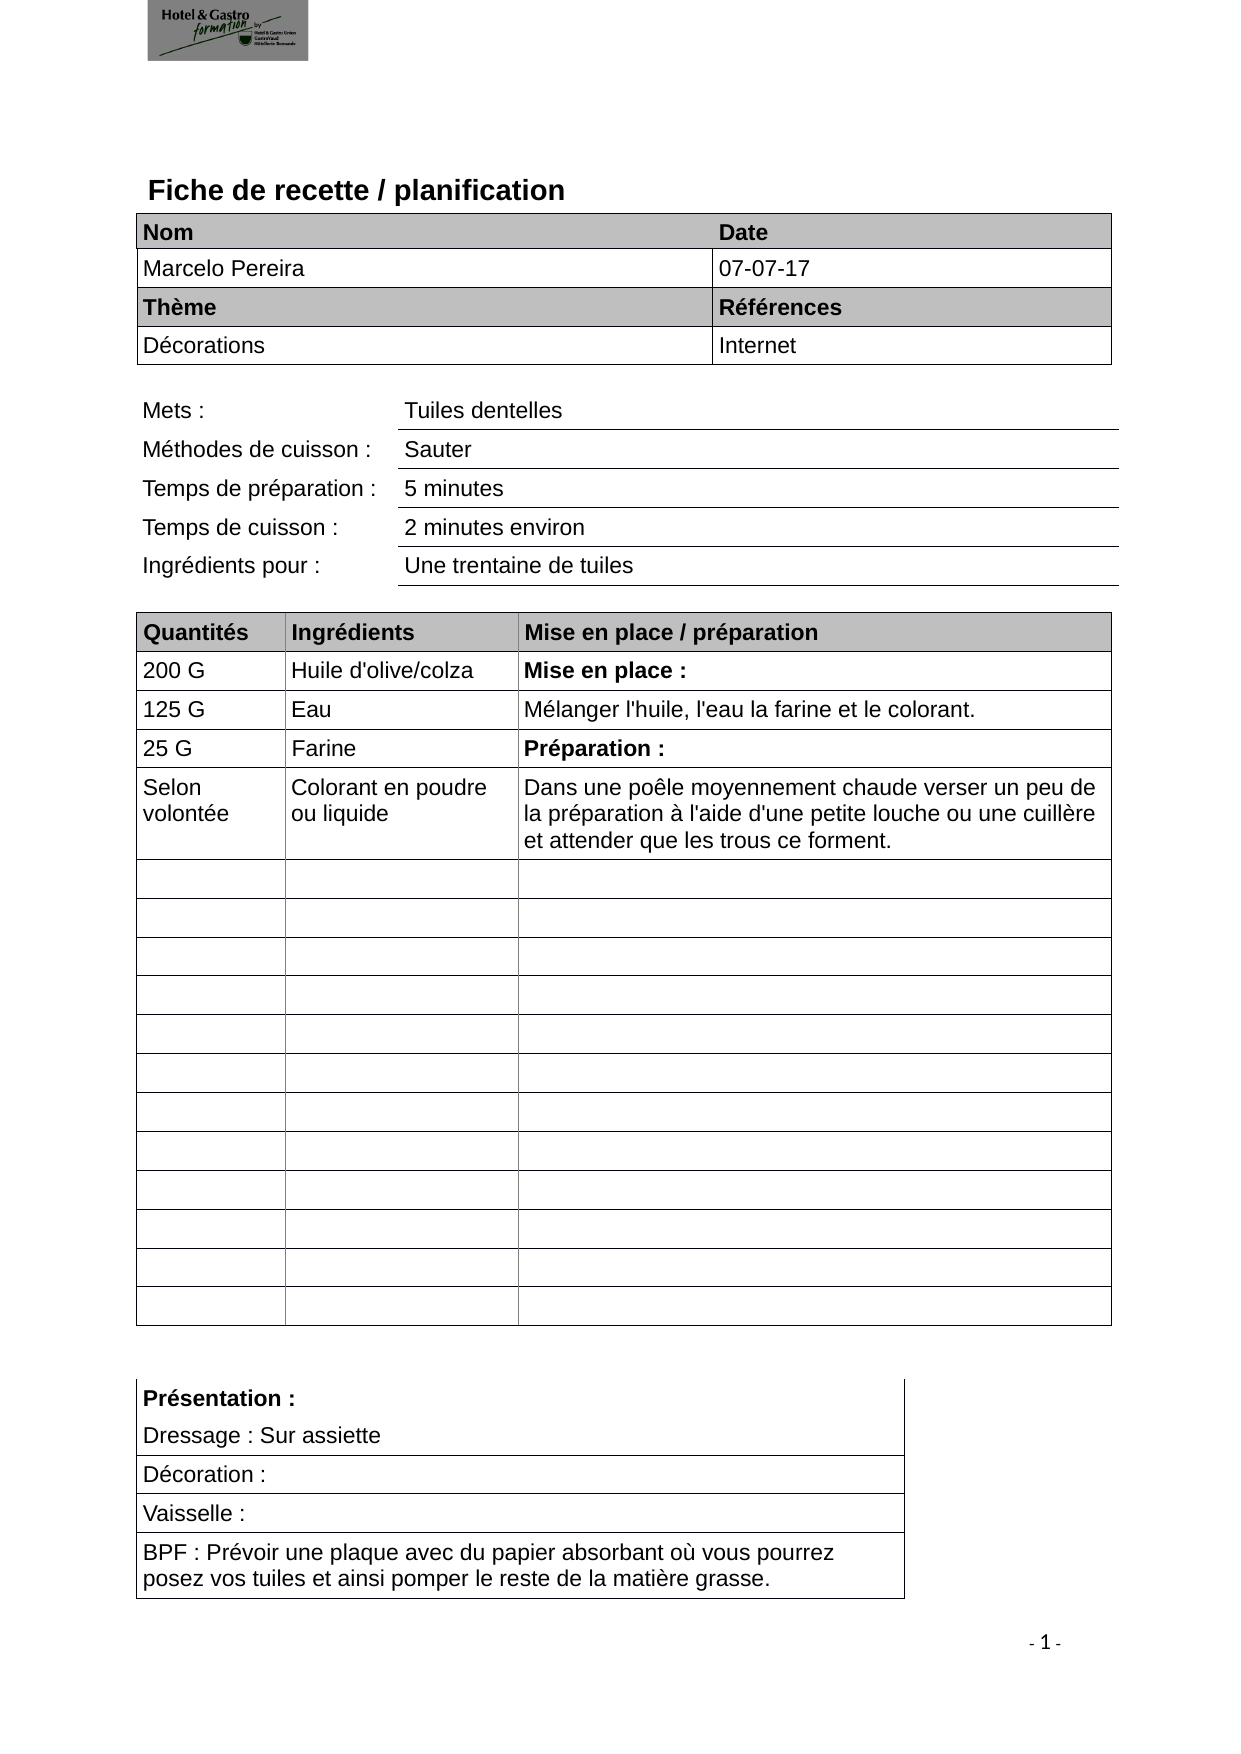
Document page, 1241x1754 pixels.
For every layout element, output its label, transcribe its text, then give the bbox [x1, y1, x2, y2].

table_cell [286, 1210, 518, 1247]
table_cell [519, 1054, 1111, 1092]
table_cell Temps de préparation : [136, 468, 398, 507]
table_cell Vaisselle : [137, 1494, 904, 1532]
table_cell [519, 860, 1111, 898]
table_cell Selon volontée [137, 768, 285, 859]
table_cell [519, 976, 1111, 1014]
table_cell [137, 976, 285, 1014]
table_cell Mise en place : [519, 652, 1111, 689]
table_cell [137, 1132, 285, 1170]
table_cell Dans une poêle moyennement chaude verser un peu de la préparation à l'aide d'une petite louche ou une cuillère et attender que les trous ce forment. [519, 768, 1111, 859]
table_cell [286, 938, 518, 975]
table_header Nom [137, 214, 713, 248]
table_header Tuiles dentelles [398, 391, 1119, 429]
table_cell [137, 938, 285, 975]
table_cell [519, 1093, 1111, 1131]
table_cell 125 G [137, 691, 285, 728]
table_cell [137, 1054, 285, 1092]
table_cell Sauter [398, 430, 1119, 468]
table_cell [286, 899, 518, 937]
table_cell [519, 1249, 1111, 1286]
table_cell [137, 1249, 285, 1286]
table_cell [137, 1210, 285, 1247]
table_header Ingrédients [286, 613, 518, 651]
table_cell [286, 1093, 518, 1131]
table_cell Décoration : [137, 1456, 904, 1493]
table_cell Marcelo Pereira [138, 249, 712, 287]
table_cell 25 G [137, 730, 285, 767]
table_cell 5 minutes [398, 469, 1119, 507]
table_cell [519, 1210, 1111, 1247]
table_header Mise en place / préparation [519, 613, 1111, 651]
table_cell Préparation : [519, 730, 1111, 767]
table_cell [137, 860, 285, 898]
table_cell [519, 1015, 1111, 1053]
table_cell Huile d'olive/colza [286, 652, 518, 689]
table_cell [286, 1015, 518, 1053]
table_cell [286, 1132, 518, 1170]
table_cell 07-07-17 [713, 249, 1111, 287]
table_cell [519, 1132, 1111, 1170]
table_cell [137, 1093, 285, 1131]
table_cell [286, 976, 518, 1014]
table_cell Temps de cuisson : [136, 507, 398, 546]
table_cell Thème [138, 288, 712, 326]
table_cell Une trentaine de tuiles [398, 547, 1119, 584]
table_cell [137, 1287, 285, 1325]
table_cell Internet [713, 327, 1111, 364]
table_cell [519, 1171, 1111, 1208]
table_header Mets : [136, 391, 398, 429]
table_cell [519, 938, 1111, 975]
table_cell [286, 1249, 518, 1286]
table_cell [137, 1015, 285, 1053]
table_cell Décorations [138, 327, 712, 364]
table_cell Eau [286, 691, 518, 728]
table_cell 2 minutes environ [398, 508, 1119, 546]
table_cell [519, 899, 1111, 937]
table_cell [286, 1171, 518, 1208]
table_cell Ingrédients pour : [136, 546, 398, 584]
table_cell Colorant en poudre ou liquide [286, 768, 518, 859]
text Fiche de recette / planification [148, 173, 1093, 206]
table_cell [137, 899, 285, 937]
table_cell Farine [286, 730, 518, 767]
table_cell [286, 1287, 518, 1325]
table_cell [286, 1054, 518, 1092]
table_cell Références [713, 288, 1111, 326]
table_cell Dressage : Sur assiette [137, 1417, 904, 1454]
table_cell [519, 1287, 1111, 1325]
table_header Quantités [137, 613, 285, 651]
table_header Présentation : [137, 1379, 904, 1417]
table_cell Méthodes de cuisson : [136, 429, 398, 468]
table_cell [137, 1171, 285, 1208]
table_cell Mélanger l'huile, l'eau la farine et le colorant. [519, 691, 1111, 728]
table_cell [286, 860, 518, 898]
table_cell 200 G [137, 652, 285, 689]
table_header Date [713, 214, 1111, 248]
table_cell BPF : Prévoir une plaque avec du papier absorbant où vous pourrez posez vos tuiles et ainsi pomper le reste de la matière grasse. [137, 1533, 904, 1597]
